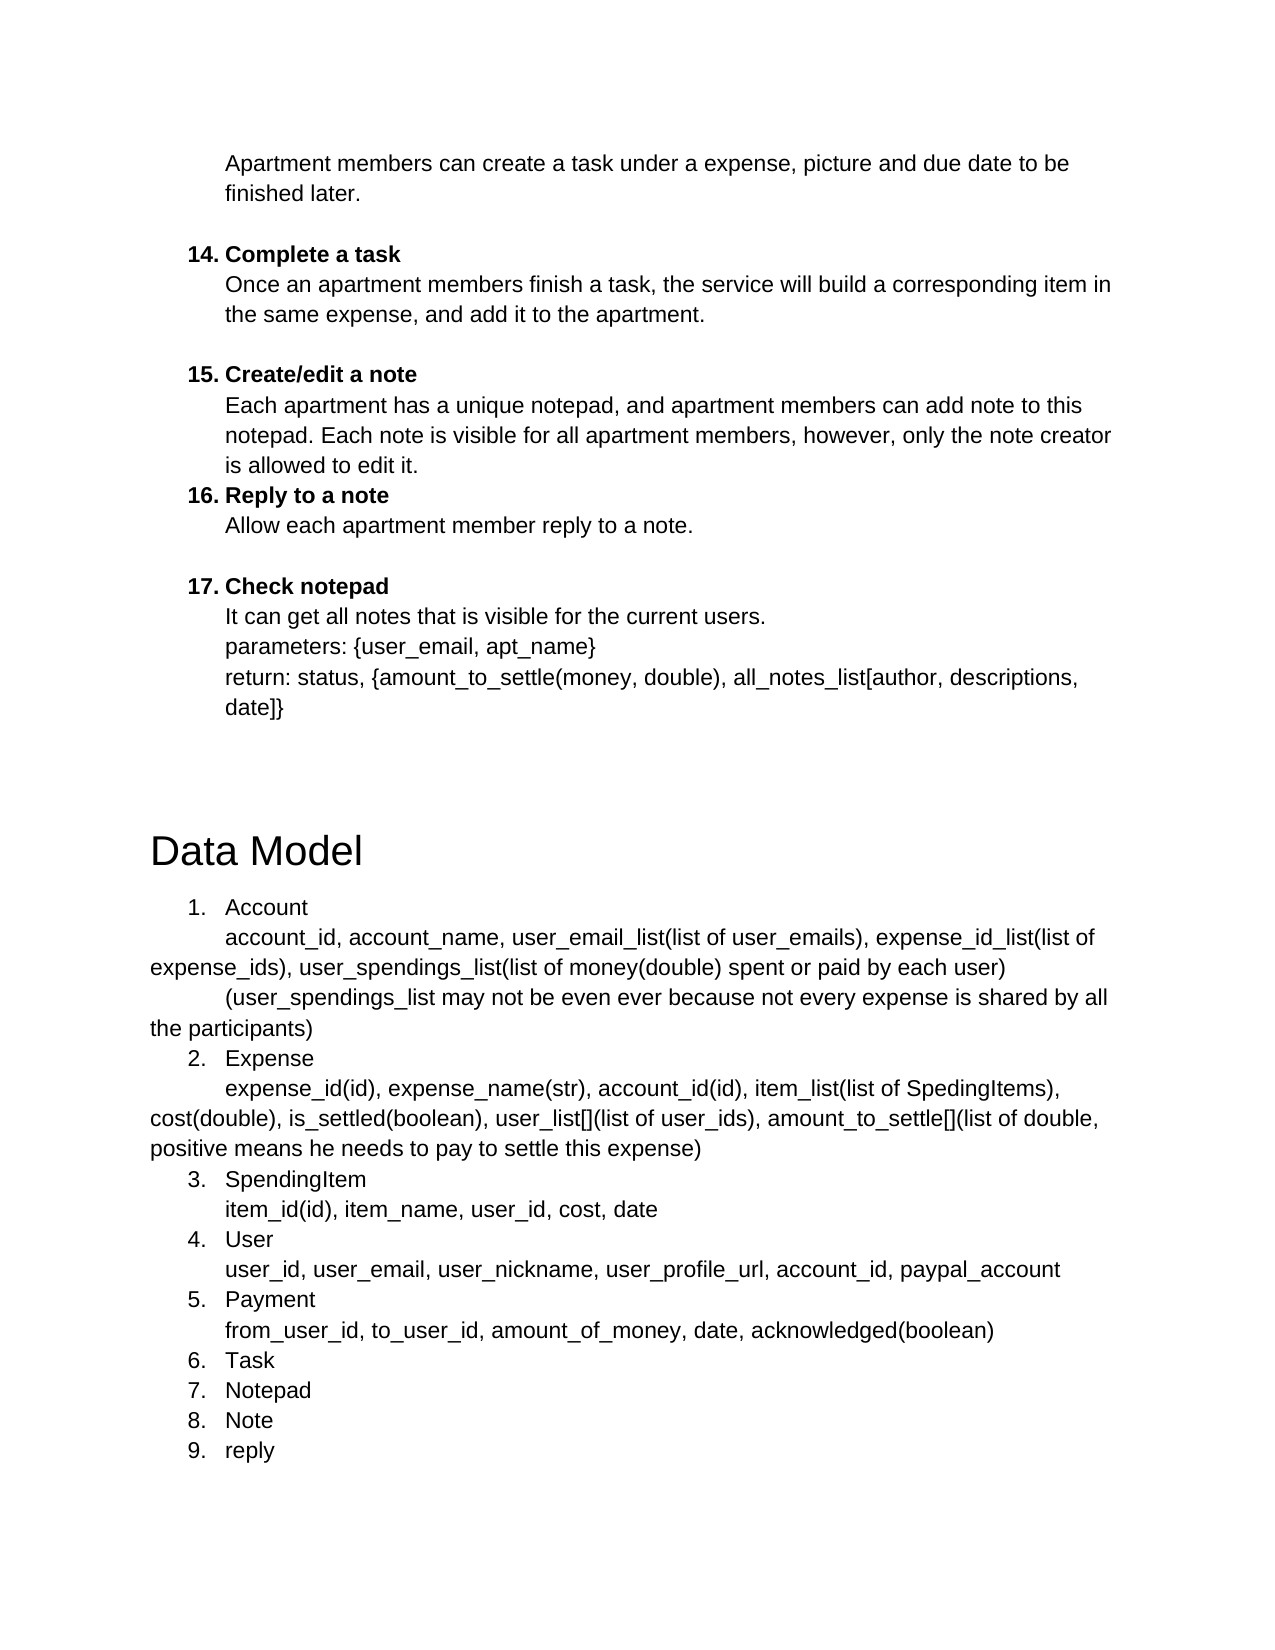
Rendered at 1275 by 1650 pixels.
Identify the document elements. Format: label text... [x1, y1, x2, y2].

text parameters: {user_email, apt_name} [225, 633, 1125, 660]
list reply [187, 1437, 1125, 1464]
subtitle Data Model [150, 826, 1125, 874]
text return: status, {amount_to_settle(money, double), all_notes_list[author, descriptions, date]} [225, 663, 1125, 720]
text expense_id(id), expense_name(str), account_id(id), item_list(list of SpedingItems), cost(double), is_settled(boolean), user_list[](list of user_ids), amount_to_settle[](list of double, positive means he needs to pay to settle this expense) [150, 1075, 1125, 1162]
list Notepad [187, 1377, 1125, 1403]
list Expense [187, 1045, 1125, 1071]
text It can get all notes that is visible for the current users. [225, 603, 1125, 629]
list Task [187, 1347, 1125, 1373]
text user_id, user_email, user_nickname, user_profile_url, account_id, paypal_account [150, 1256, 1125, 1282]
list Check notepad [187, 573, 1125, 599]
list Note [187, 1407, 1125, 1433]
text account_id, account_name, user_email_list(list of user_emails), expense_id_list(list of expense_ids), user_spendings_list(list of money(double) spent or paid by each user) [150, 924, 1125, 980]
list Account [187, 894, 1125, 920]
text Allow each apartment member reply to a note. [187, 512, 1125, 539]
list Create/edit a note [187, 361, 1125, 388]
list Reply to a note [187, 482, 1125, 509]
text item_id(id), item_name, user_id, cost, date [150, 1196, 1125, 1222]
text from_user_id, to_user_id, amount_of_money, date, acknowledged(boolean) [150, 1317, 1125, 1343]
list Complete a task [187, 241, 1125, 267]
list SpendingItem [187, 1166, 1125, 1192]
list User [187, 1226, 1125, 1252]
text Each apartment has a unique notepad, and apartment members can add note to this notepad. Each note is visible for all apartment members, however, only the note creator is allowed to edit it. [225, 392, 1125, 478]
list Payment [187, 1286, 1125, 1313]
text Apartment members can create a task under a expense, picture and due date to be finished later. [225, 150, 1125, 207]
text (user_spendings_list may not be even ever because not every expense is shared by all the participants) [150, 984, 1125, 1041]
text Once an apartment members finish a task, the service will build a corresponding item in the same expense, and add it to the apartment. [225, 271, 1125, 327]
